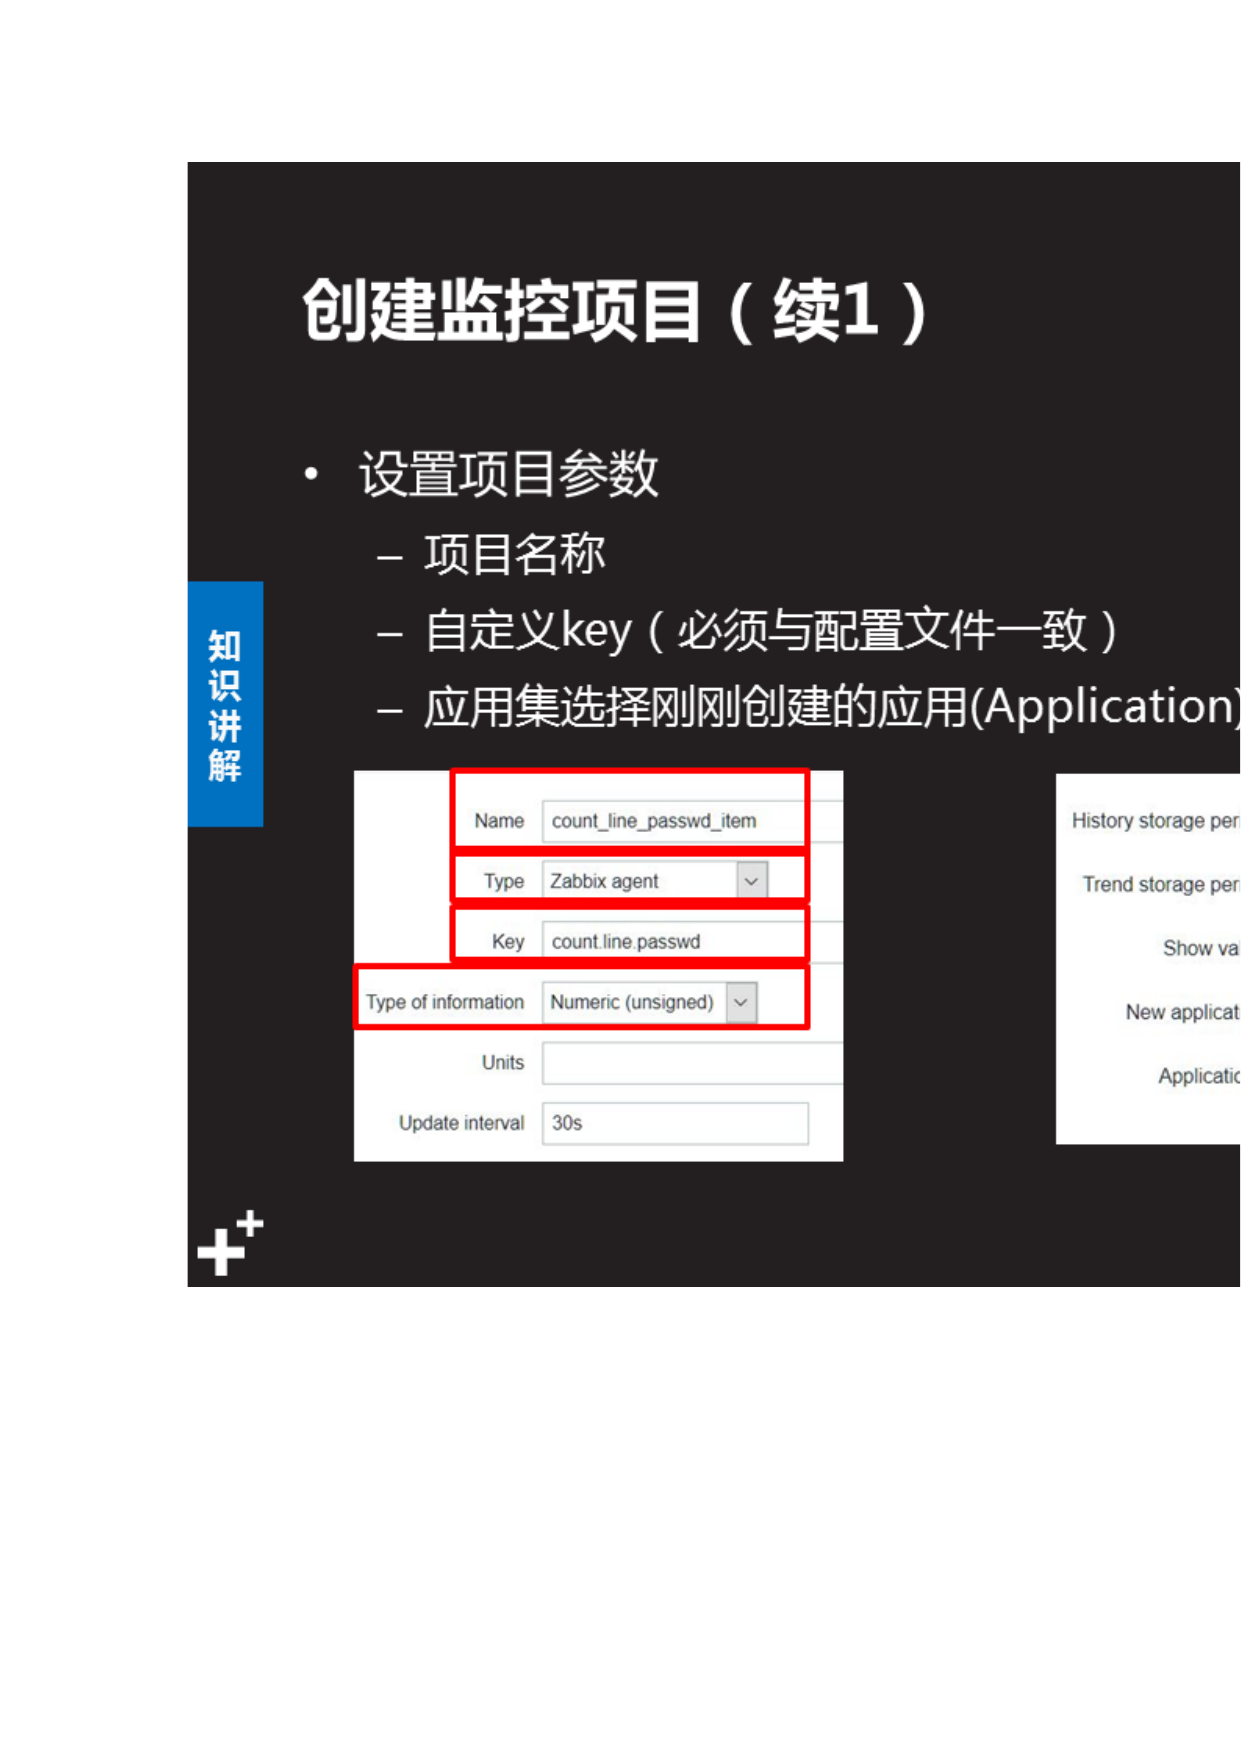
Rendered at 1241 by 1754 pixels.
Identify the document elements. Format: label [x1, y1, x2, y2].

picture [187, 162, 1241, 1287]
